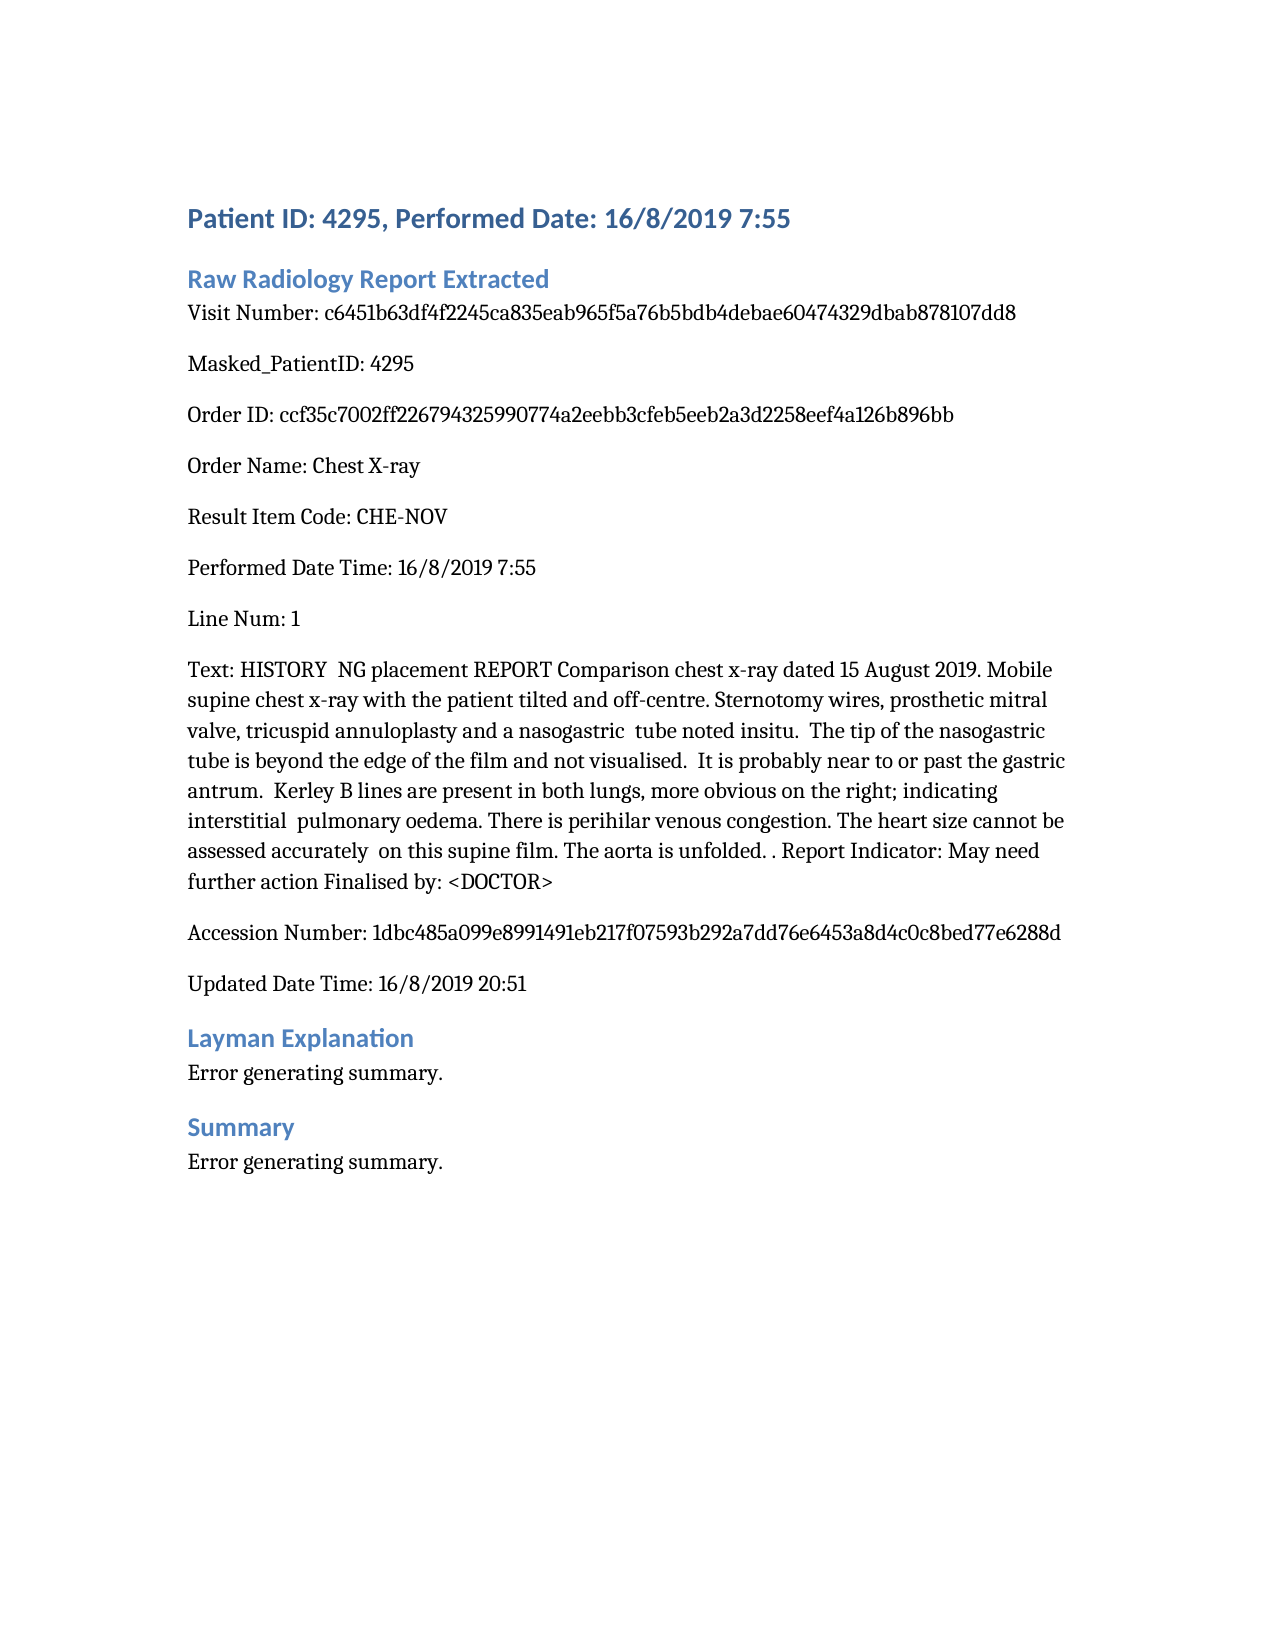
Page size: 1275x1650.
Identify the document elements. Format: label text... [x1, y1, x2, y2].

text Text: HISTORY NG placement REPORT Comparison chest x-ray dated 15 August 2019. Mobile supine chest x-ray with the patient tilted and off-centre. Sternotomy wires, prosthetic mitral valve, tricuspid annuloplasty and a nasogastric tube noted insitu. The tip of the nasogastric tube is beyond the edge of the film and not visualised. It is probably near to or past the gastric antrum. Kerley B lines are present in both lungs, more obvious on the right; indicating interstitial pulmonary oedema. There is perihilar venous congestion. The heart size cannot be assessed accurately on this supine film. The aorta is unfolded. . Report Indicator: May need further action Finalised by: <DOCTOR> [187, 657, 1087, 895]
text Error generating summary. [187, 1059, 1087, 1086]
text Order Name: Chest X-ray [187, 453, 1087, 479]
text Result Item Code: CHE-NOV [187, 504, 1087, 530]
subtitle Summary [187, 1111, 1087, 1143]
subtitle Layman Explanation [187, 1022, 1087, 1054]
text Visit Number: c6451b63df4f2245ca835eab965f5a76b5bdb4debae60474329dbab878107dd8 [187, 300, 1087, 326]
text Order ID: ccf35c7002ff226794325990774a2eebb3cfeb5eeb2a3d2258eef4a126b896bb [187, 402, 1087, 428]
text Error generating summary. [187, 1148, 1087, 1175]
subtitle Patient ID: 4295, Performed Date: 16/8/2019 7:55 [187, 200, 1087, 236]
text Accession Number: 1dbc485a099e8991491eb217f07593b292a7dd76e6453a8d4c0c8bed77e6288d [187, 919, 1087, 946]
text Updated Date Time: 16/8/2019 20:51 [187, 971, 1087, 997]
subtitle Raw Radiology Report Extracted [187, 262, 1087, 295]
text Performed Date Time: 16/8/2019 7:55 [187, 555, 1087, 581]
text Masked_PatientID: 4295 [187, 351, 1087, 377]
text Line Num: 1 [187, 606, 1087, 632]
